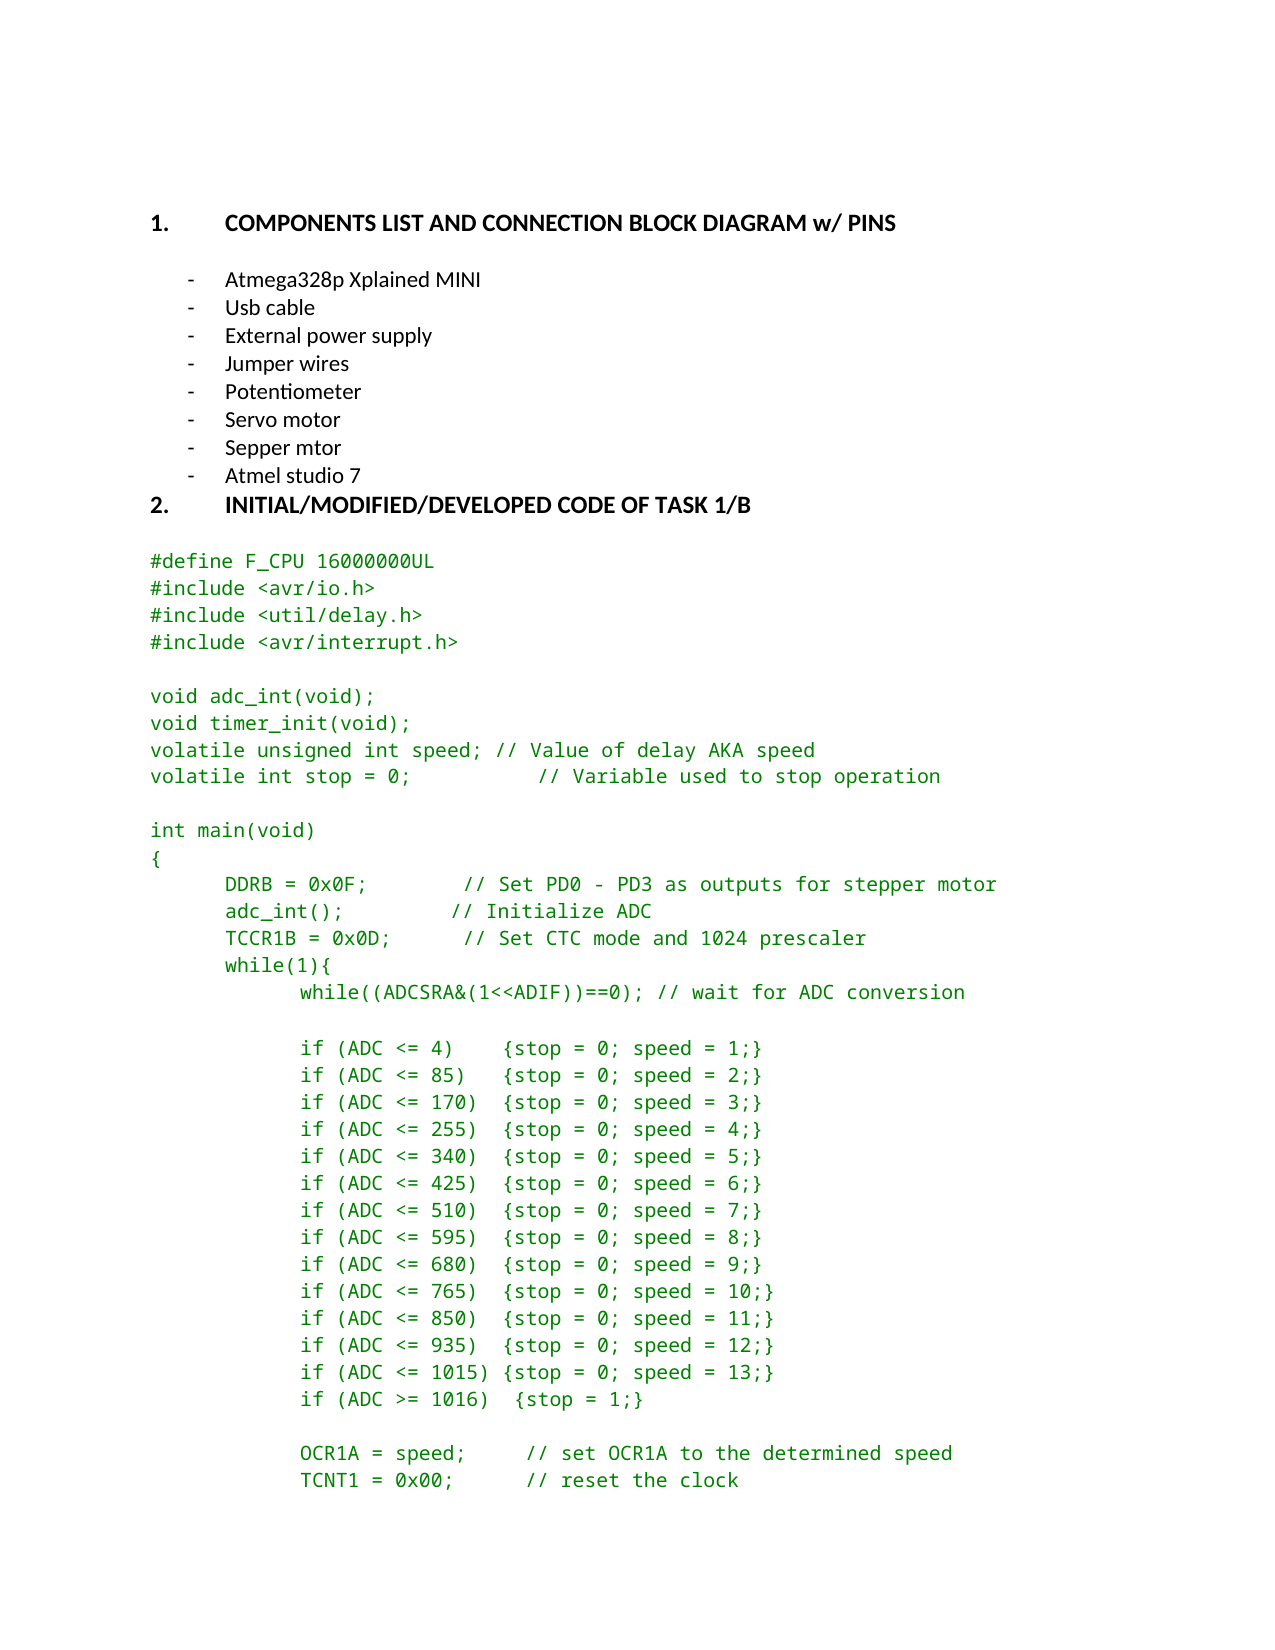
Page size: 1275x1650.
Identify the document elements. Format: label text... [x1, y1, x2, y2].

text volatile int stop = 0; // Variable used to stop operation [150, 763, 1125, 790]
list Atmel studio 7 [187, 461, 1125, 489]
text #include <util/delay.h> [150, 601, 1125, 628]
text adc_int(); // Initialize ADC [150, 898, 1125, 925]
text if (ADC >= 1016) {stop = 1;} [150, 1385, 1125, 1412]
text if (ADC <= 425) {stop = 0; speed = 6;} [150, 1169, 1125, 1196]
text if (ADC <= 850) {stop = 0; speed = 11;} [150, 1304, 1125, 1331]
text TCCR1B = 0x0D; // Set CTC mode and 1024 prescaler [150, 925, 1125, 952]
text if (ADC <= 1015) {stop = 0; speed = 13;} [150, 1358, 1125, 1385]
text if (ADC <= 765) {stop = 0; speed = 10;} [150, 1277, 1125, 1304]
text if (ADC <= 255) {stop = 0; speed = 4;} [150, 1115, 1125, 1142]
text void timer_init(void); [150, 709, 1125, 736]
text TCNT1 = 0x00; // reset the clock [150, 1466, 1125, 1493]
text DDRB = 0x0F; // Set PD0 - PD3 as outputs for stepper motor [150, 871, 1125, 898]
list Jumper wires [187, 349, 1125, 377]
text int main(void) [150, 817, 1125, 844]
text if (ADC <= 680) {stop = 0; speed = 9;} [150, 1250, 1125, 1277]
list INITIAL/MODIFIED/DEVELOPED CODE OF TASK 1/B [150, 489, 1125, 520]
text while((ADCSRA&(1<<ADIF))==0); // wait for ADC conversion [150, 979, 1125, 1006]
list Servo motor [187, 405, 1125, 433]
text if (ADC <= 170) {stop = 0; speed = 3;} [150, 1088, 1125, 1115]
text #include <avr/io.h> [150, 574, 1125, 601]
list External power supply [187, 321, 1125, 349]
text #include <avr/interrupt.h> [150, 628, 1125, 655]
text #define F_CPU 16000000UL [150, 547, 1125, 574]
list Usb cable [187, 293, 1125, 321]
text { [150, 844, 1125, 871]
text OCR1A = speed; // set OCR1A to the determined speed [150, 1439, 1125, 1466]
text if (ADC <= 510) {stop = 0; speed = 7;} [150, 1196, 1125, 1223]
list Sepper mtor [187, 433, 1125, 461]
list Atmega328p Xplained MINI [187, 265, 1125, 293]
text if (ADC <= 935) {stop = 0; speed = 12;} [150, 1331, 1125, 1358]
text volatile unsigned int speed; // Value of delay AKA speed [150, 736, 1125, 763]
text if (ADC <= 595) {stop = 0; speed = 8;} [150, 1223, 1125, 1250]
list COMPONENTS LIST AND CONNECTION BLOCK DIAGRAM w/ PINS [150, 207, 1125, 237]
list Potentiometer [187, 377, 1125, 405]
text if (ADC <= 4) {stop = 0; speed = 1;} [150, 1034, 1125, 1061]
text while(1){ [150, 952, 1125, 979]
text if (ADC <= 340) {stop = 0; speed = 5;} [150, 1142, 1125, 1169]
text if (ADC <= 85) {stop = 0; speed = 2;} [150, 1061, 1125, 1088]
text void adc_int(void); [150, 682, 1125, 709]
